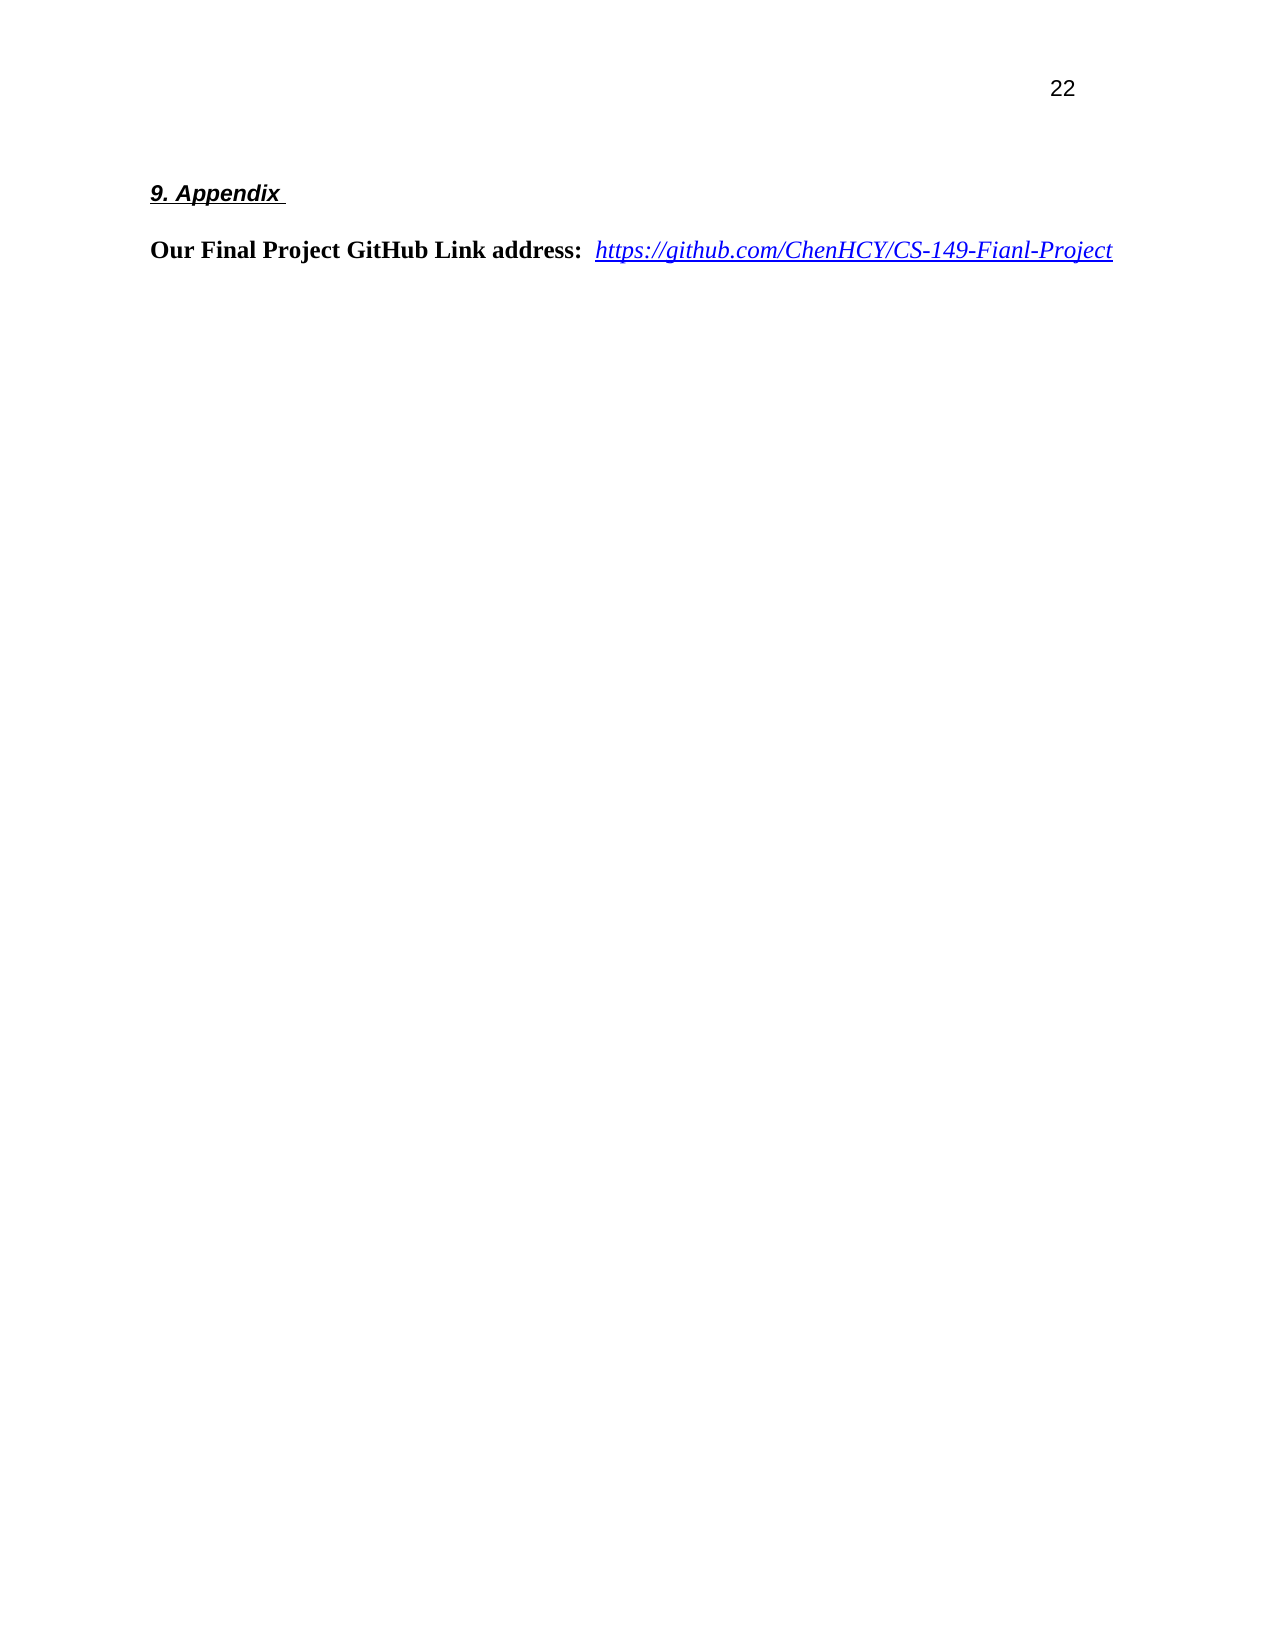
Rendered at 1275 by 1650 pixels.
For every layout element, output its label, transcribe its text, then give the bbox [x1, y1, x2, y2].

text Our Final Project GitHub Link address: https://github.com/ChenHCY/CS-149-Fianl-Project [150, 235, 1125, 264]
text 9. Appendix [150, 180, 1125, 207]
